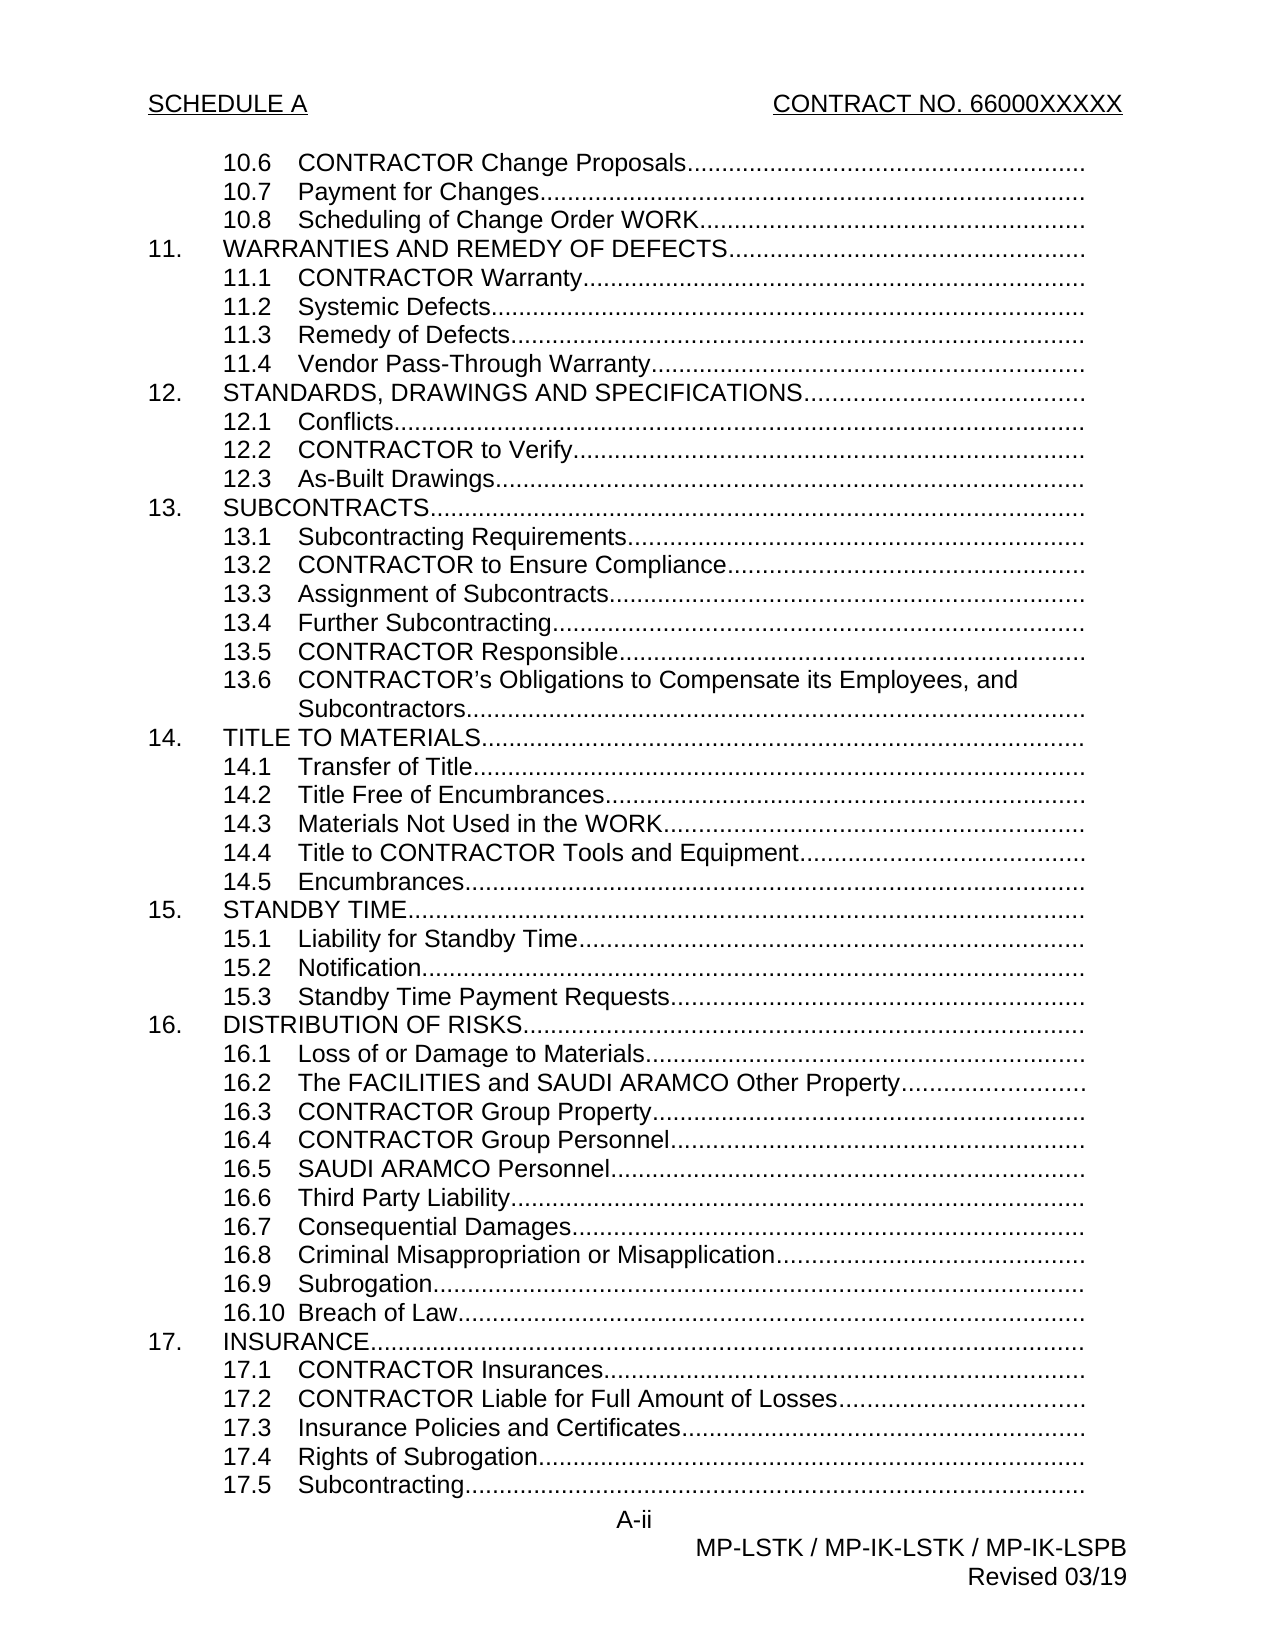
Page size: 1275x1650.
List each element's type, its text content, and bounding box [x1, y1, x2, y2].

text 14.2 Title Free of Encumbrances 39 [223, 780, 1052, 809]
text 14.5 Encumbrances 39 [223, 866, 1052, 895]
text 12.2 CONTRACTOR to Verify 35 [223, 435, 1052, 464]
text 10.8 Scheduling of Change Order WORK 29 [223, 205, 1052, 234]
text 16.3 CONTRACTOR Group Property 43 [223, 1096, 1052, 1125]
text 11.4 Vendor Pass-Through Warranty 32 [223, 349, 1052, 378]
text 16.4 CONTRACTOR Group Personnel 44 [223, 1125, 1052, 1154]
text 14.3 Materials Not Used in the WORK 39 [223, 809, 1052, 838]
text 16. Distribution of Risks 41 [148, 1010, 1052, 1039]
text 13.1 Subcontracting Requirements 35 [223, 521, 1052, 550]
text 14.1 Transfer of Title 39 [223, 751, 1052, 780]
text 17.4 Rights of Subrogation 48 [223, 1441, 1052, 1470]
text 15.2 Notification 40 [223, 953, 1052, 981]
text 16.5 SAUDI ARAMCO Personnel 44 [223, 1154, 1052, 1183]
text 16.9 Subrogation 45 [223, 1269, 1052, 1298]
text 17.3 Insurance Policies and Certificates 48 [223, 1413, 1052, 1441]
text 16.10 Breach of Law 46 [223, 1298, 1052, 1326]
text 16.8 Criminal Misappropriation or Misapplication 45 [223, 1240, 1052, 1269]
text 16.1 Loss of or Damage to Materials 41 [223, 1039, 1052, 1068]
text 11.3 Remedy of Defects 31 [223, 320, 1052, 349]
text 13.3 Assignment of Subcontracts 37 [223, 579, 1052, 608]
text 16.6 Third Party Liability 44 [223, 1183, 1052, 1211]
text 12. Standards, Drawings and Specifications 32 [148, 378, 1052, 406]
text 16.7 Consequential Damages 44 [223, 1211, 1052, 1240]
text 17. Insurance 46 [148, 1326, 1052, 1355]
text 15. Standby Time 40 [148, 895, 1052, 924]
text 11.1 CONTRACTOR Warranty 29 [223, 263, 1052, 291]
text 14. Title to Materials 39 [148, 723, 1052, 751]
text 13.6 CONTRACTOR’s Obligations to Compensate its Employees, and Subcontractors 38 [223, 665, 1052, 723]
text 13.4 Further Subcontracting 37 [223, 608, 1052, 636]
text 13.2 CONTRACTOR to Ensure Compliance 36 [223, 550, 1052, 579]
text 16.2 The FACILITIES and SAUDI ARAMCO Other Property 42 [223, 1068, 1052, 1096]
text 13. Subcontracts 35 [148, 493, 1052, 521]
text 11.2 Systemic Defects 30 [223, 291, 1052, 320]
text 12.3 As-Built Drawings 35 [223, 464, 1052, 493]
text 15.3 Standby Time Payment Requests 41 [223, 981, 1052, 1010]
text 10.7 Payment for Changes 29 [223, 176, 1052, 205]
text 10.6 CONTRACTOR Change Proposals 28 [223, 148, 1052, 176]
text 17.2 CONTRACTOR Liable for Full Amount of Losses 48 [223, 1384, 1052, 1413]
text 15.1 Liability for Standby Time 40 [223, 924, 1052, 953]
text 13.5 CONTRACTOR Responsible 37 [223, 636, 1052, 665]
text 12.1 Conflicts 32 [223, 406, 1052, 435]
text 17.5 Subcontracting 49 [223, 1470, 1052, 1499]
text 14.4 Title to CONTRACTOR Tools and Equipment 39 [223, 838, 1052, 866]
text 11. Warranties and Remedy of Defects 29 [148, 234, 1052, 263]
text 17.1 CONTRACTOR Insurances 46 [223, 1355, 1052, 1384]
